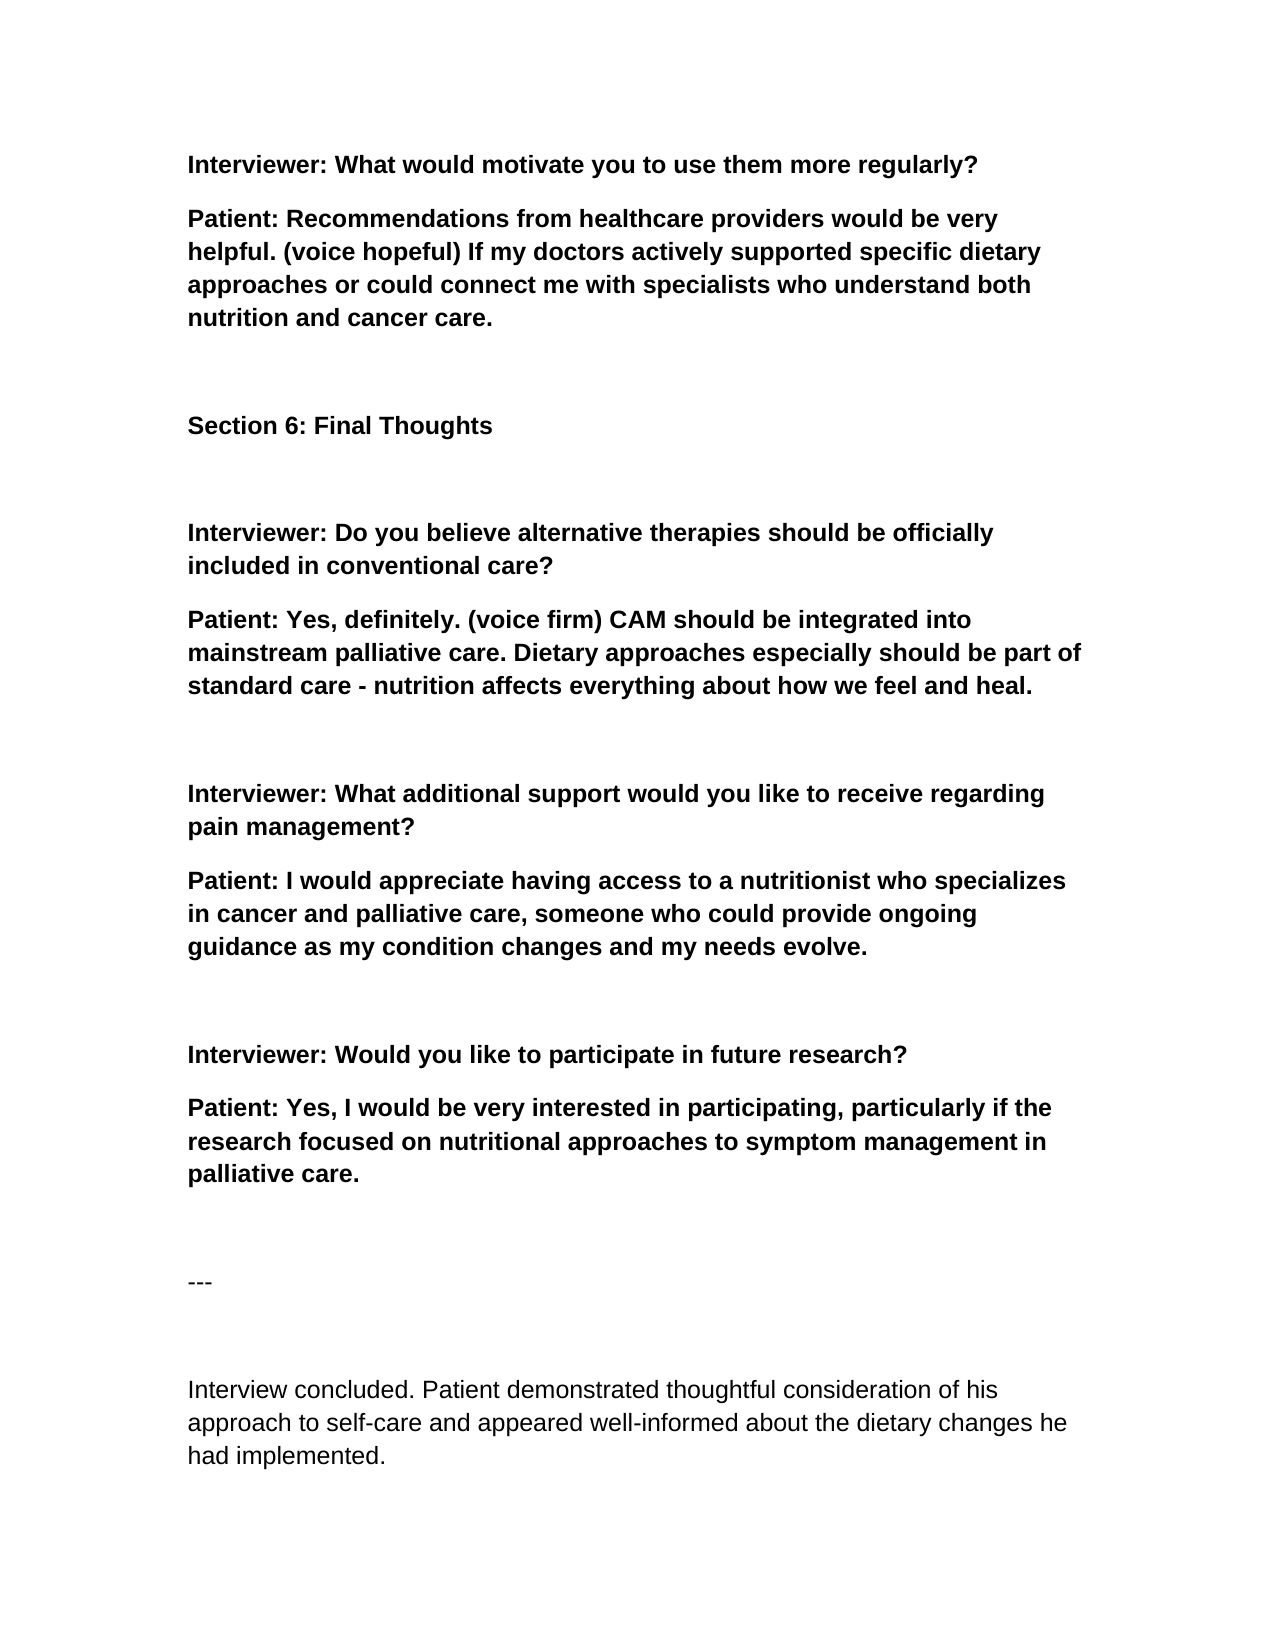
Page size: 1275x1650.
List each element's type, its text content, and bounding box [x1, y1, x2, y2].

text Patient: Recommendations from healthcare providers would be very helpful. (voice hopeful) If my doctors actively supported specific dietary approaches or could connect me with specialists who understand both nutrition and cancer care. [187, 204, 1087, 332]
text Interviewer: Do you believe alternative therapies should be officially included in conventional care? [187, 518, 1087, 580]
text Patient: Yes, I would be very interested in participating, particularly if the research focused on nutritional approaches to symptom management in palliative care. [187, 1093, 1087, 1188]
text Interviewer: Would you like to participate in future research? [187, 1039, 1087, 1068]
text Interviewer: What additional support would you like to receive regarding pain management? [187, 779, 1087, 841]
text Patient: Yes, definitely. (voice firm) CAM should be integrated into mainstream palliative care. Dietary approaches especially should be part of standard care - nutrition affects everything about how we feel and heal. [187, 605, 1087, 700]
text Interview concluded. Patient demonstrated thoughtful consideration of his approach to self-care and appeared well-informed about the dietary changes he had implemented. [187, 1375, 1087, 1470]
text --- [187, 1267, 1087, 1296]
text Interviewer: What would motivate you to use them more regularly? [187, 150, 1087, 179]
text Section 6: Final Thoughts [187, 411, 1087, 439]
text Patient: I would appreciate having access to a nutritionist who specializes in cancer and palliative care, someone who could provide ongoing guidance as my condition changes and my needs evolve. [187, 866, 1087, 961]
